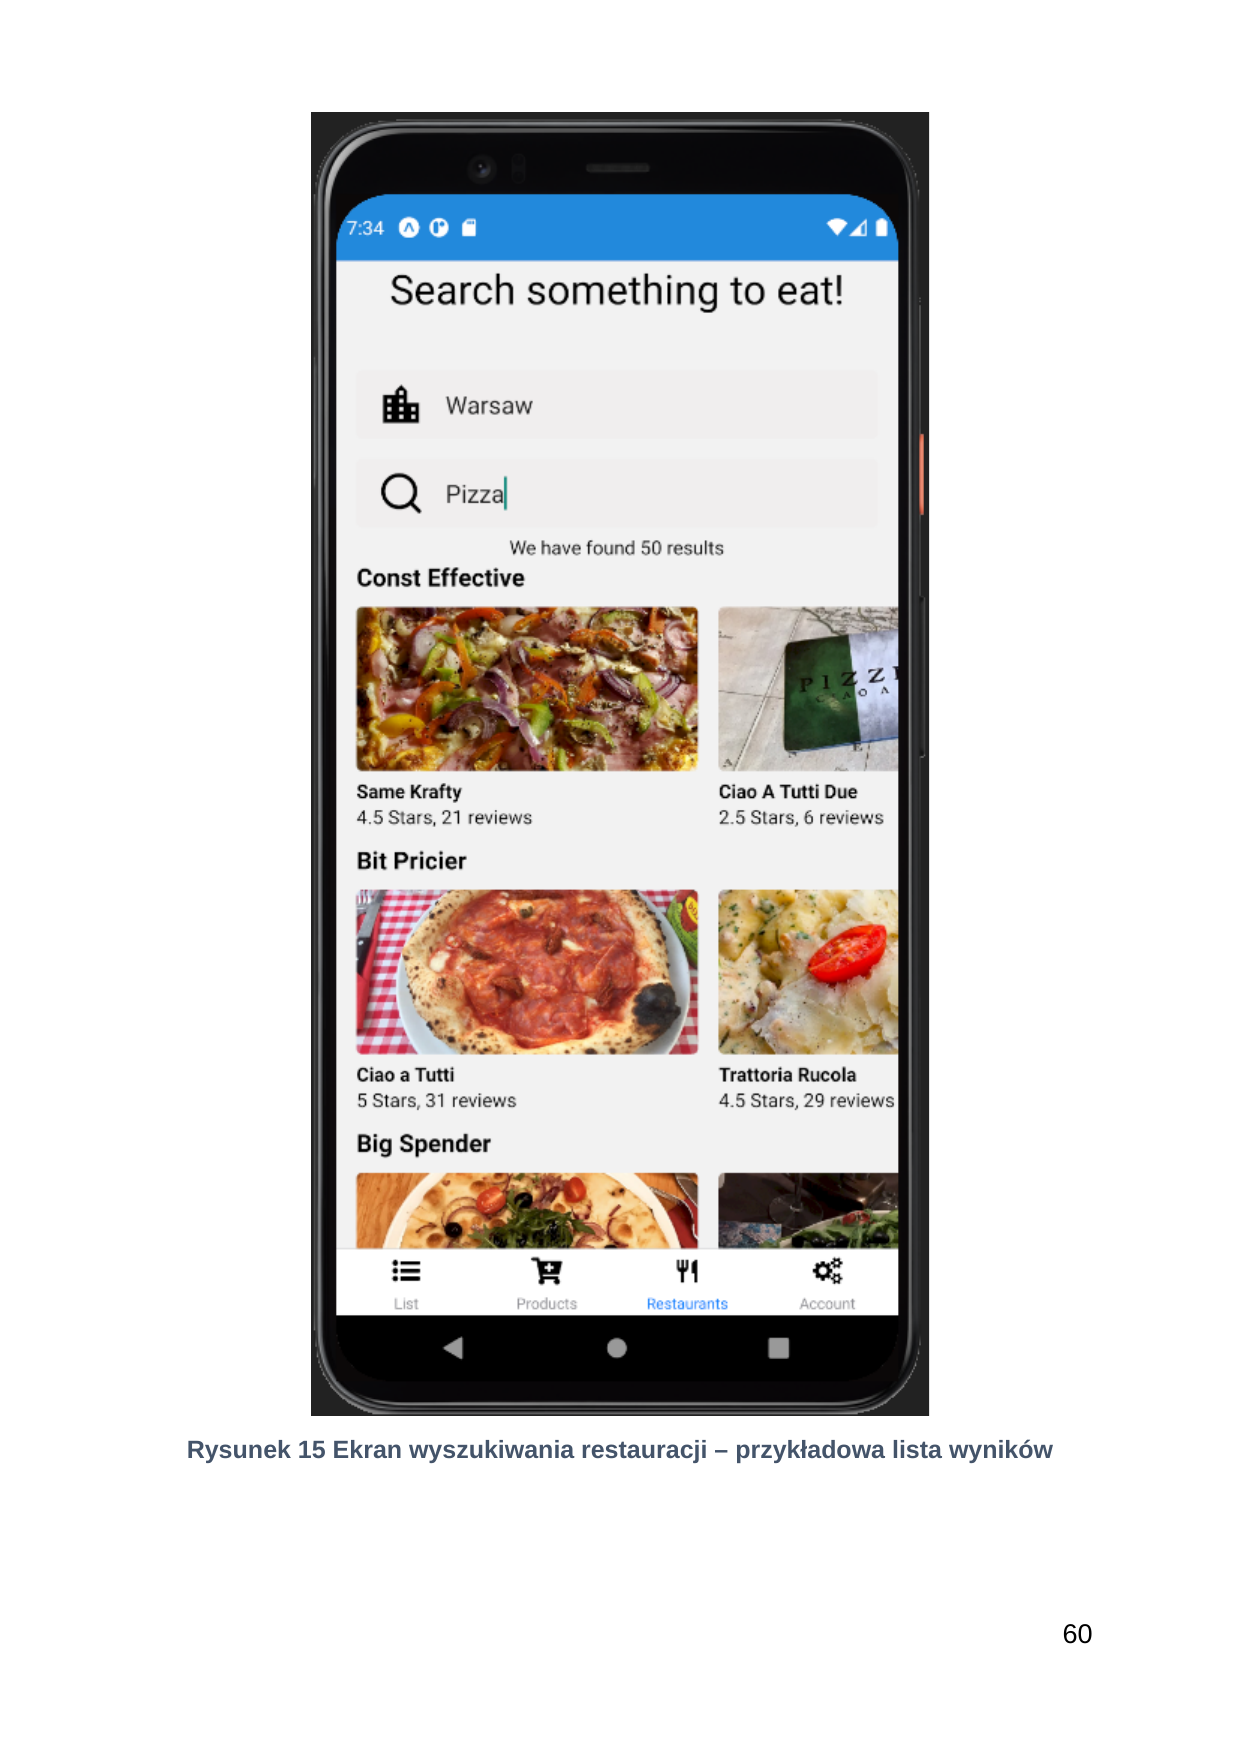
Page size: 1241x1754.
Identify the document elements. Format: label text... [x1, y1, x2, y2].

text Rysunek 15 Ekran wyszukiwania restauracji – przykładowa lista wyników [148, 1434, 1092, 1463]
picture [311, 112, 930, 1416]
